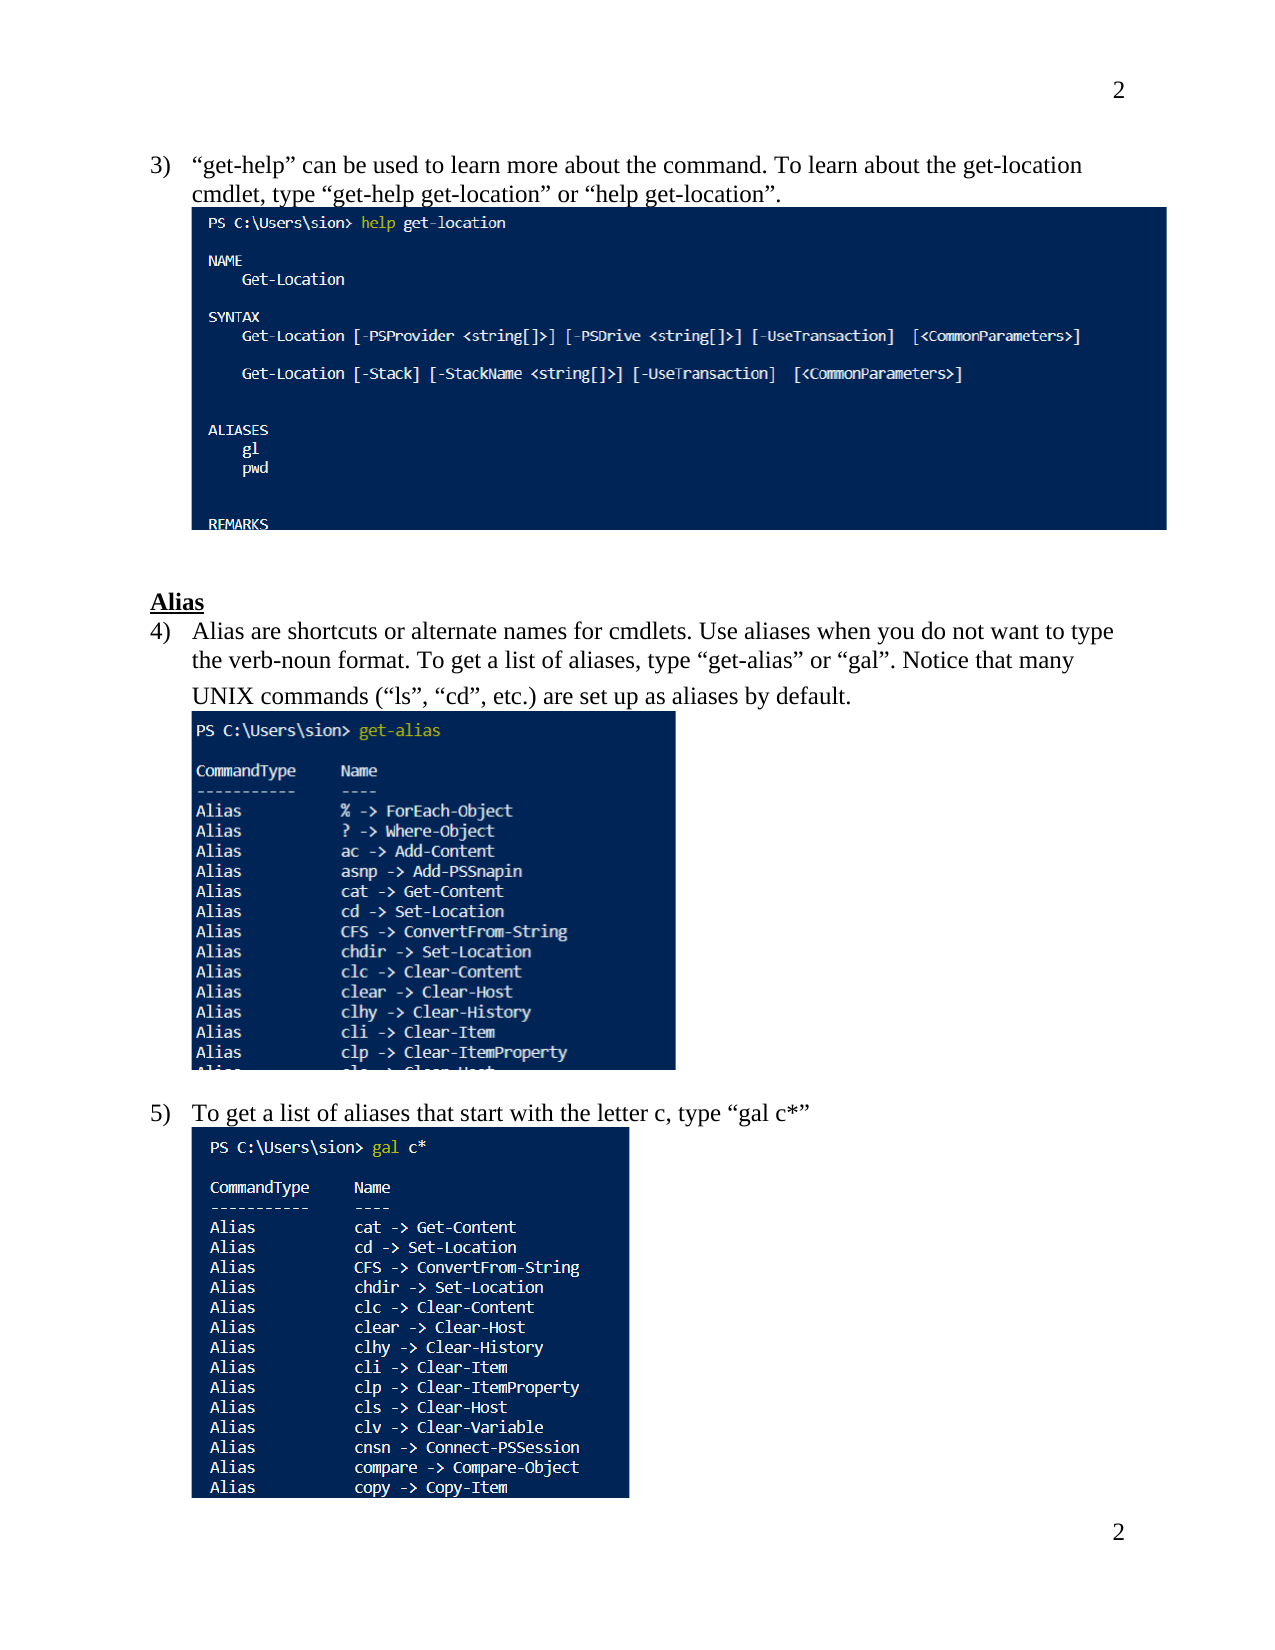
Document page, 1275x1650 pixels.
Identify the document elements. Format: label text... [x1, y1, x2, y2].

text Alias [150, 558, 1125, 616]
picture [191, 207, 1167, 530]
list Alias are shortcuts or alternate names for cmdlets. Use aliases when you do not want to type the verb-noun format. To get a list of aliases, type “get-alias” or “gal”. Notice that many UNIX commands (“ls”, “cd”, etc.) are set up as aliases by default. [150, 616, 1125, 712]
picture [191, 711, 676, 1070]
list To get a list of aliases that start with the letter c, type “gal c*” [150, 1098, 1125, 1127]
picture [191, 1127, 630, 1498]
list “get-help” can be used to learn more about the command. To learn about the get-location cmdlet, type “get-help get-location” or “help get-location”. [150, 150, 1125, 207]
